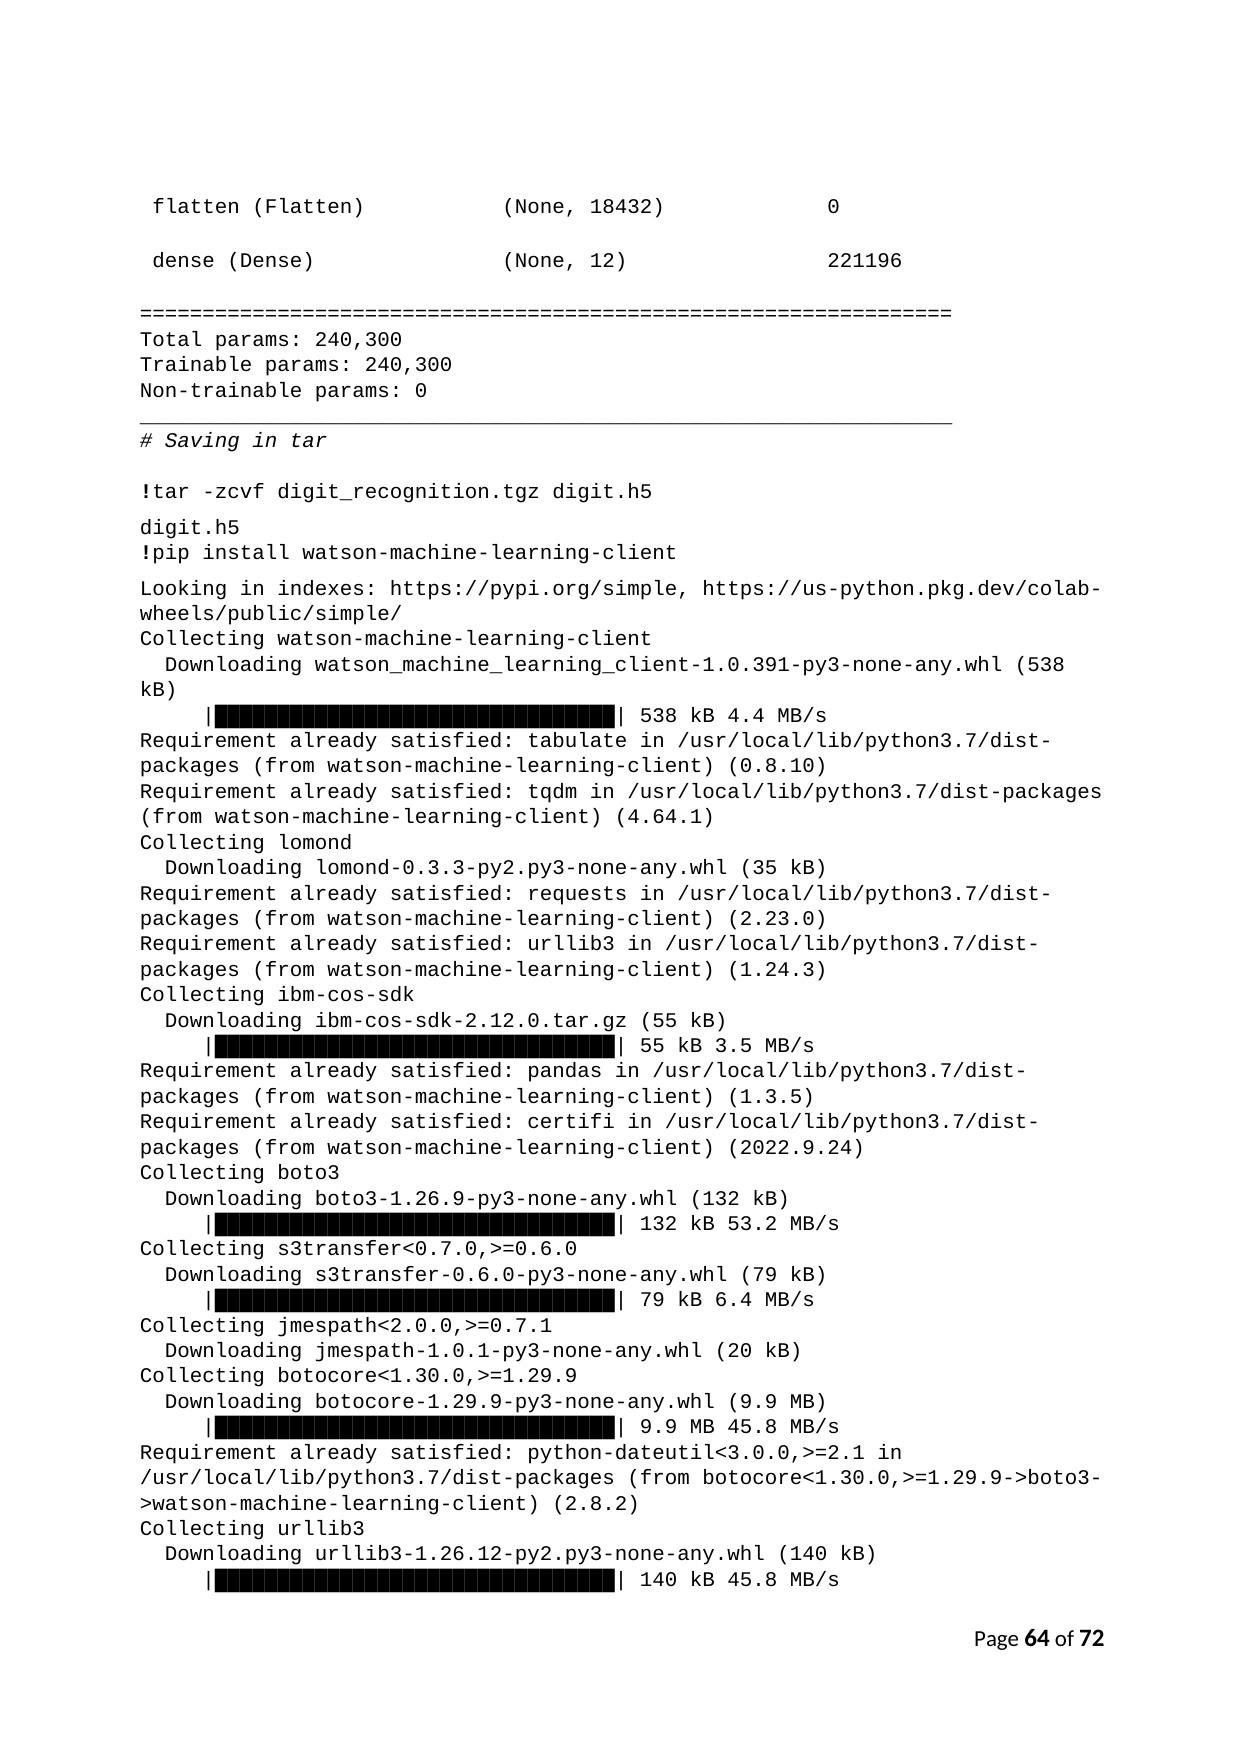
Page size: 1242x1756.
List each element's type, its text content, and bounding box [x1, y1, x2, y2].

text Downloading ibm-cos-sdk-2.12.0.tar.gz (55 kB) [139, 1008, 1104, 1033]
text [139, 302, 1104, 327]
text Requirement already satisfied: python-dateutil<3.0.0,>=2.1 in /usr/local/lib/python3.7/dist-packages (from botocore<1.30.0,>=1.29.9->boto3->watson-machine-learning-client) (2.8.2) [139, 1440, 1104, 1516]
text Downloading lomond-0.3.3-py2.py3-none-any.whl (35 kB) [139, 855, 1104, 881]
text Downloading watson_machine_learning_client-1.0.391-py3-none-any.whl (538 kB) [139, 652, 1104, 703]
text Trainable params: 240,300 [139, 352, 1104, 378]
text Downloading boto3-1.26.9-py3-none-any.whl (132 kB) [139, 1186, 1104, 1211]
text dense (Dense) (None, 12) 221196 [139, 248, 1104, 273]
text Total params: 240,300 [139, 327, 1104, 352]
text Requirement already satisfied: pandas in /usr/local/lib/python3.7/dist-packages (from watson-machine-learning-client) (1.3.5) [139, 1059, 1104, 1109]
text |████████████████████████████████| 79 kB 6.4 MB/s [139, 1287, 1104, 1313]
text !tar -zcvf digit_recognition.tgz digit.h5 [139, 479, 1104, 505]
text Collecting jmespath<2.0.0,>=0.7.1 [139, 1313, 1104, 1338]
text Collecting watson-machine-learning-client [139, 627, 1104, 652]
text Downloading urllib3-1.26.12-py2.py3-none-any.whl (140 kB) [139, 1542, 1104, 1567]
text Collecting ibm-cos-sdk [139, 982, 1104, 1008]
text |████████████████████████████████| 140 kB 45.8 MB/s [139, 1567, 1104, 1592]
text digit.h5 [139, 515, 1104, 540]
text Requirement already satisfied: tqdm in /usr/local/lib/python3.7/dist-packages (from watson-machine-learning-client) (4.64.1) [139, 779, 1104, 830]
text Collecting s3transfer<0.7.0,>=0.6.0 [139, 1237, 1104, 1262]
text Downloading s3transfer-0.6.0-py3-none-any.whl (79 kB) [139, 1262, 1104, 1287]
text Non-trainable params: 0 [139, 378, 1104, 403]
text |████████████████████████████████| 9.9 MB 45.8 MB/s [139, 1414, 1104, 1440]
text |████████████████████████████████| 132 kB 53.2 MB/s [139, 1211, 1104, 1237]
text Looking in indexes: https://pypi.org/simple, https://us-python.pkg.dev/colab-wheels/public/simple/ [139, 576, 1104, 627]
text Collecting botocore<1.30.0,>=1.29.9 [139, 1364, 1104, 1389]
text Requirement already satisfied: requests in /usr/local/lib/python3.7/dist-packages (from watson-machine-learning-client) (2.23.0) [139, 881, 1104, 932]
text Requirement already satisfied: tabulate in /usr/local/lib/python3.7/dist-packages (from watson-machine-learning-client) (0.8.10) [139, 728, 1104, 779]
text flatten (Flatten) (None, 18432) 0 [139, 195, 1104, 220]
text Requirement already satisfied: certifi in /usr/local/lib/python3.7/dist-packages (from watson-machine-learning-client) (2022.9.24) [139, 1109, 1104, 1160]
text Collecting urllib3 [139, 1516, 1104, 1542]
text |████████████████████████████████| 538 kB 4.4 MB/s [139, 703, 1104, 728]
text Requirement already satisfied: urllib3 in /usr/local/lib/python3.7/dist-packages (from watson-machine-learning-client) (1.24.3) [139, 932, 1104, 982]
text _________________________________________________________________ [139, 403, 1104, 429]
text Downloading jmespath-1.0.1-py3-none-any.whl (20 kB) [139, 1338, 1104, 1364]
text Downloading botocore-1.29.9-py3-none-any.whl (9.9 MB) [139, 1389, 1104, 1414]
text Collecting boto3 [139, 1160, 1104, 1186]
text # Saving in tar [139, 429, 1104, 454]
text !pip install watson-machine-learning-client [139, 540, 1104, 566]
text |████████████████████████████████| 55 kB 3.5 MB/s [139, 1033, 1104, 1059]
text Collecting lomond [139, 830, 1104, 855]
